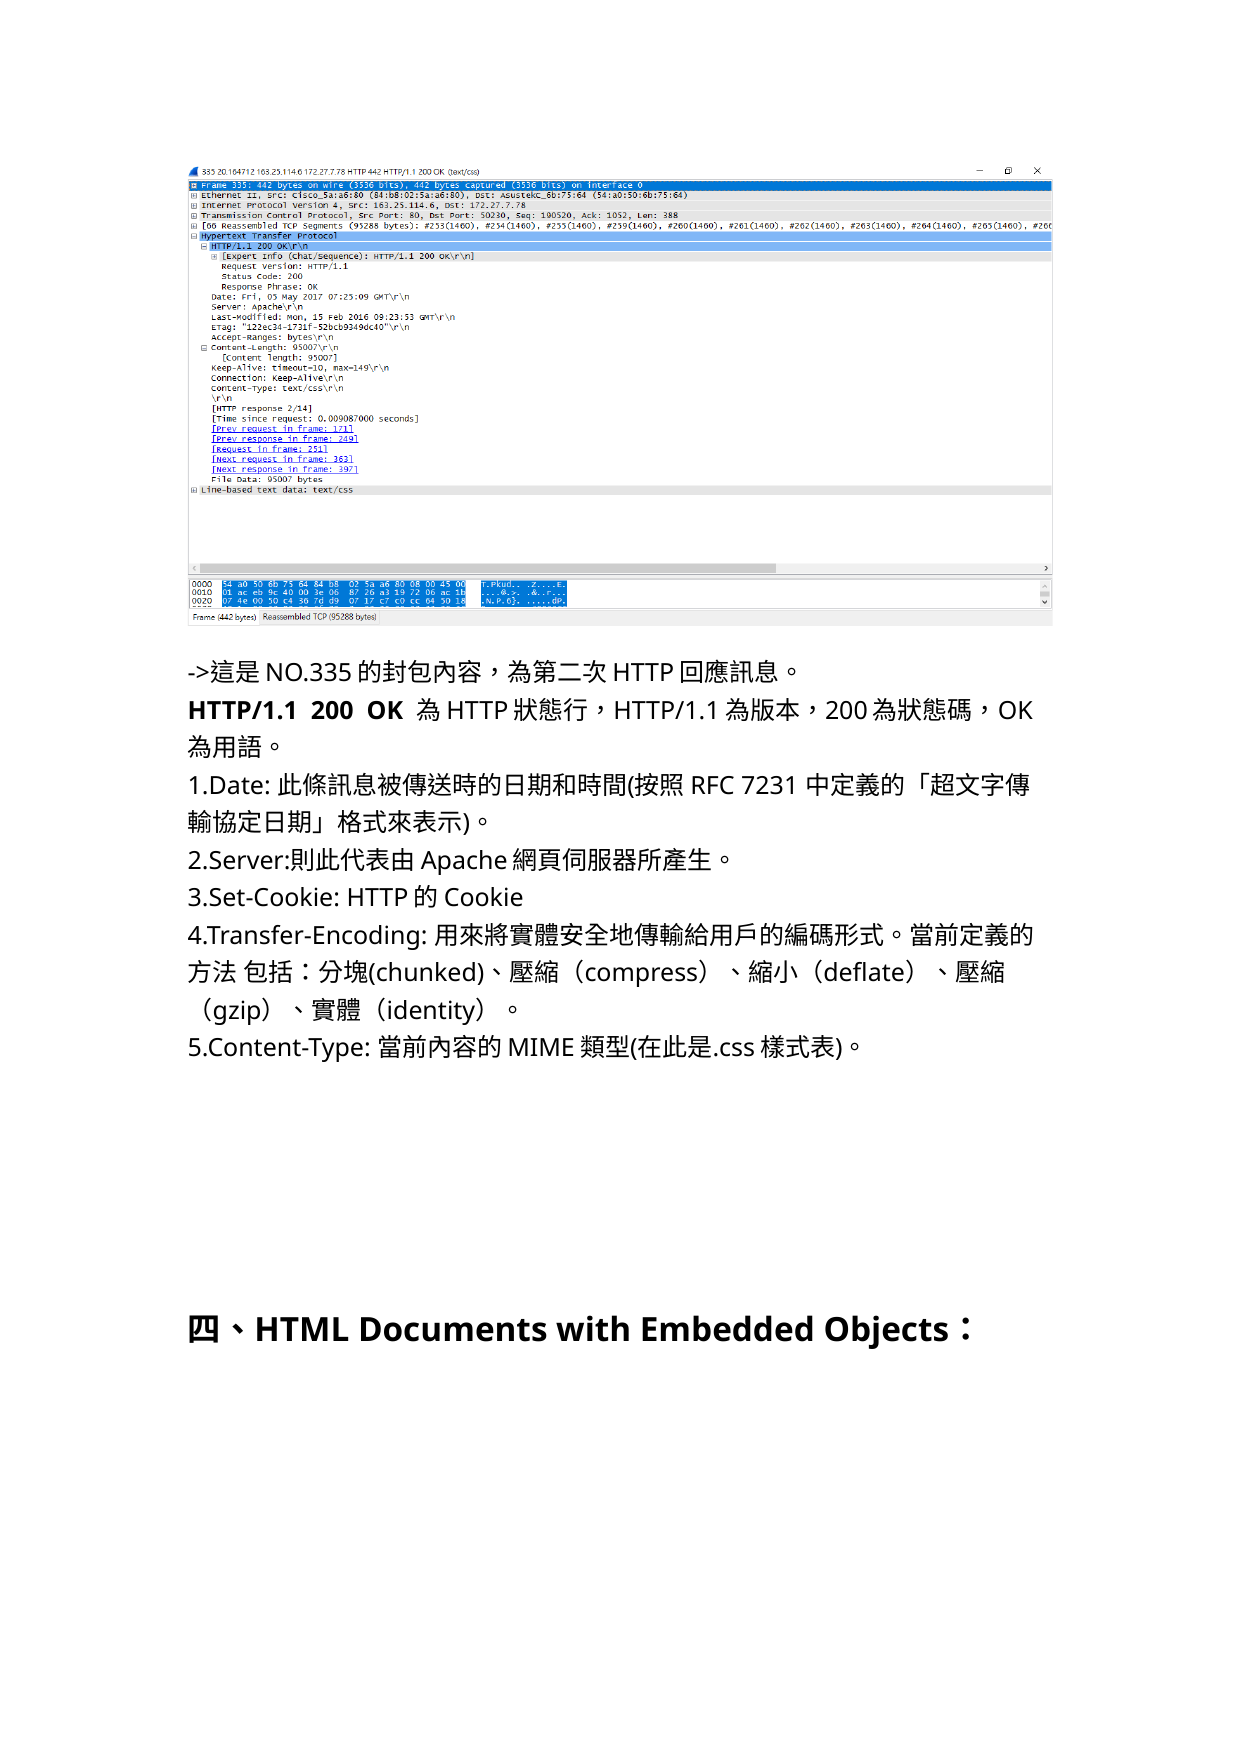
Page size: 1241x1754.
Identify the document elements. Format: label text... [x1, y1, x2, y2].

text 4.Transfer-Encoding: 用來將實體安全地傳輸給用戶的編碼形式。當前定義的方法 包括：分塊(chunked)、壓縮（compress）、縮小（deflate）、壓縮（gzip）、實體（identity）。 [187, 914, 1053, 1027]
text 3.Set-Cookie: HTTP的Cookie [187, 877, 1053, 914]
text ->這是NO.335的封包內容，為第二次HTTP回應訊息。 [187, 652, 1053, 689]
text 2.Server:則此代表由Apache網頁伺服器所產生。 [187, 839, 1053, 877]
picture [187, 164, 1053, 626]
text HTTP/1.1 200 OK 為HTTP狀態行，HTTP/1.1為版本，200為狀態碼，OK為用語。 [187, 689, 1053, 764]
text 1.Date: 此條訊息被傳送時的日期和時間(按照 RFC 7231 中定義的「超文字傳輸協定日期」格式來表示)。 [187, 764, 1053, 839]
text 四、HTML Documents with Embedded Objects： [187, 1289, 1053, 1364]
text 5.Content-Type: 當前內容的MIME類型(在此是.css樣式表)。 [187, 1027, 1053, 1064]
